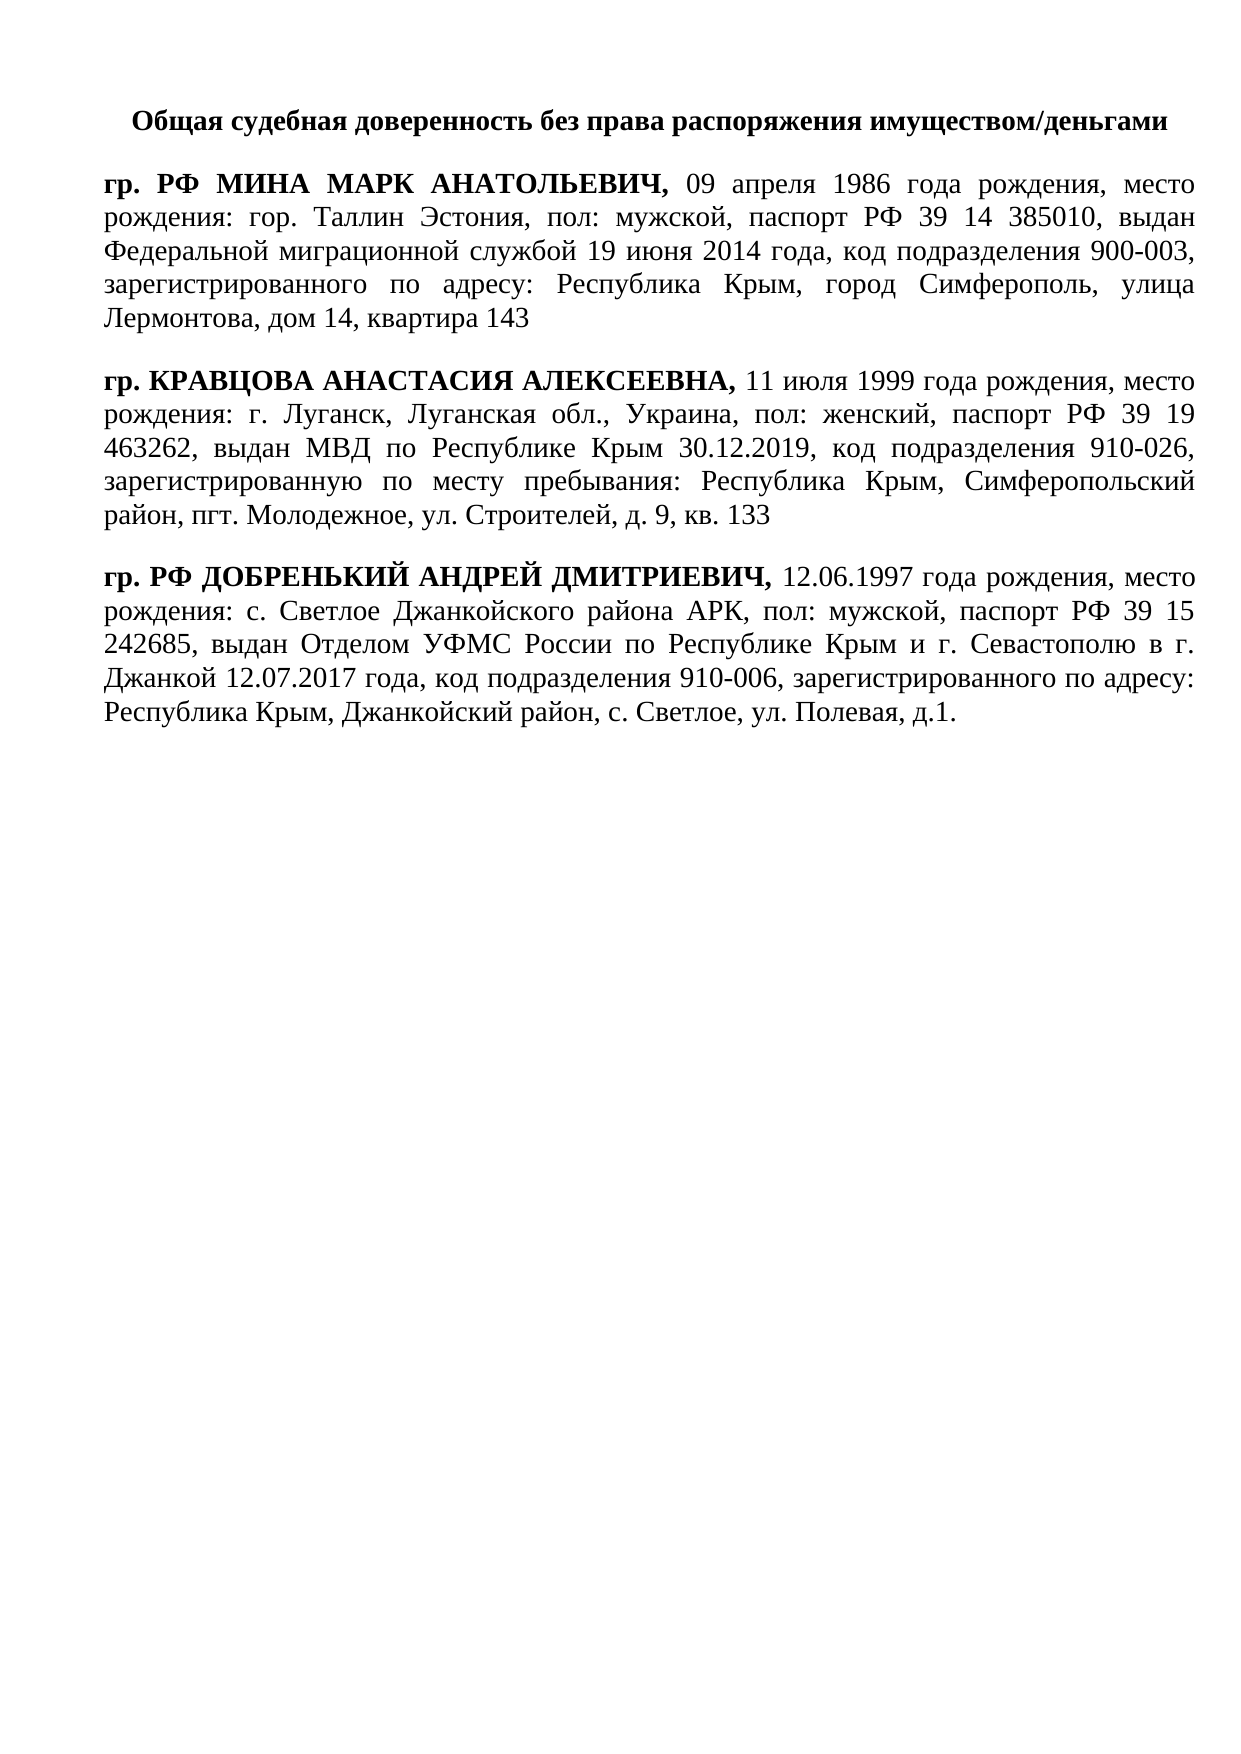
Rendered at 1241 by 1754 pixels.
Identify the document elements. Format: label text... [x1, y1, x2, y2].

text Общая судебная доверенность без права распоряжения имуществом/деньгами [103, 103, 1196, 137]
text гр. РФ ДОБРЕНЬКИЙ АНДРЕЙ ДМИТРИЕВИЧ, 12.06.1997 года рождения, место рождения: с. Светлое Джанкойского района АРК, пол: мужской, паспорт РФ 39 15 242685, выдан Отделом УФМС России по Республике Крым и г. Севастополю в г. Джанкой 12.07.2017 года, код подразделения 910-006, зарегистрированного по адресу: Республика Крым, Джанкойский район, с. Светлое, ул. Полевая, д.1. [103, 559, 1196, 727]
text гр. КРАВЦОВА АНАСТАСИЯ АЛЕКСЕЕВНА, 11 июля 1999 года рождения, место рождения: г. Луганск, Луганская обл., Украина, пол: женский, паспорт РФ 39 19 463262, выдан МВД по Республике Крым 30.12.2019, код подразделения 910-026, зарегистрированную по месту пребывания: Республика Крым, Симферопольский район, пгт. Молодежное, ул. Строителей, д. 9, кв. 133 [103, 363, 1196, 530]
text гр. РФ МИНА МАРК АНАТОЛЬЕВИЧ, 09 апреля 1986 года рождения, место рождения: гор. Таллин Эстония, пол: мужской, паспорт РФ 39 14 385010, выдан Федеральной миграционной службой 19 июня 2014 года, код подразделения 900-003, зарегистрированного по адресу: Республика Крым, город Симферополь, улица Лермонтова, дом 14, квартира 143 [103, 166, 1196, 333]
